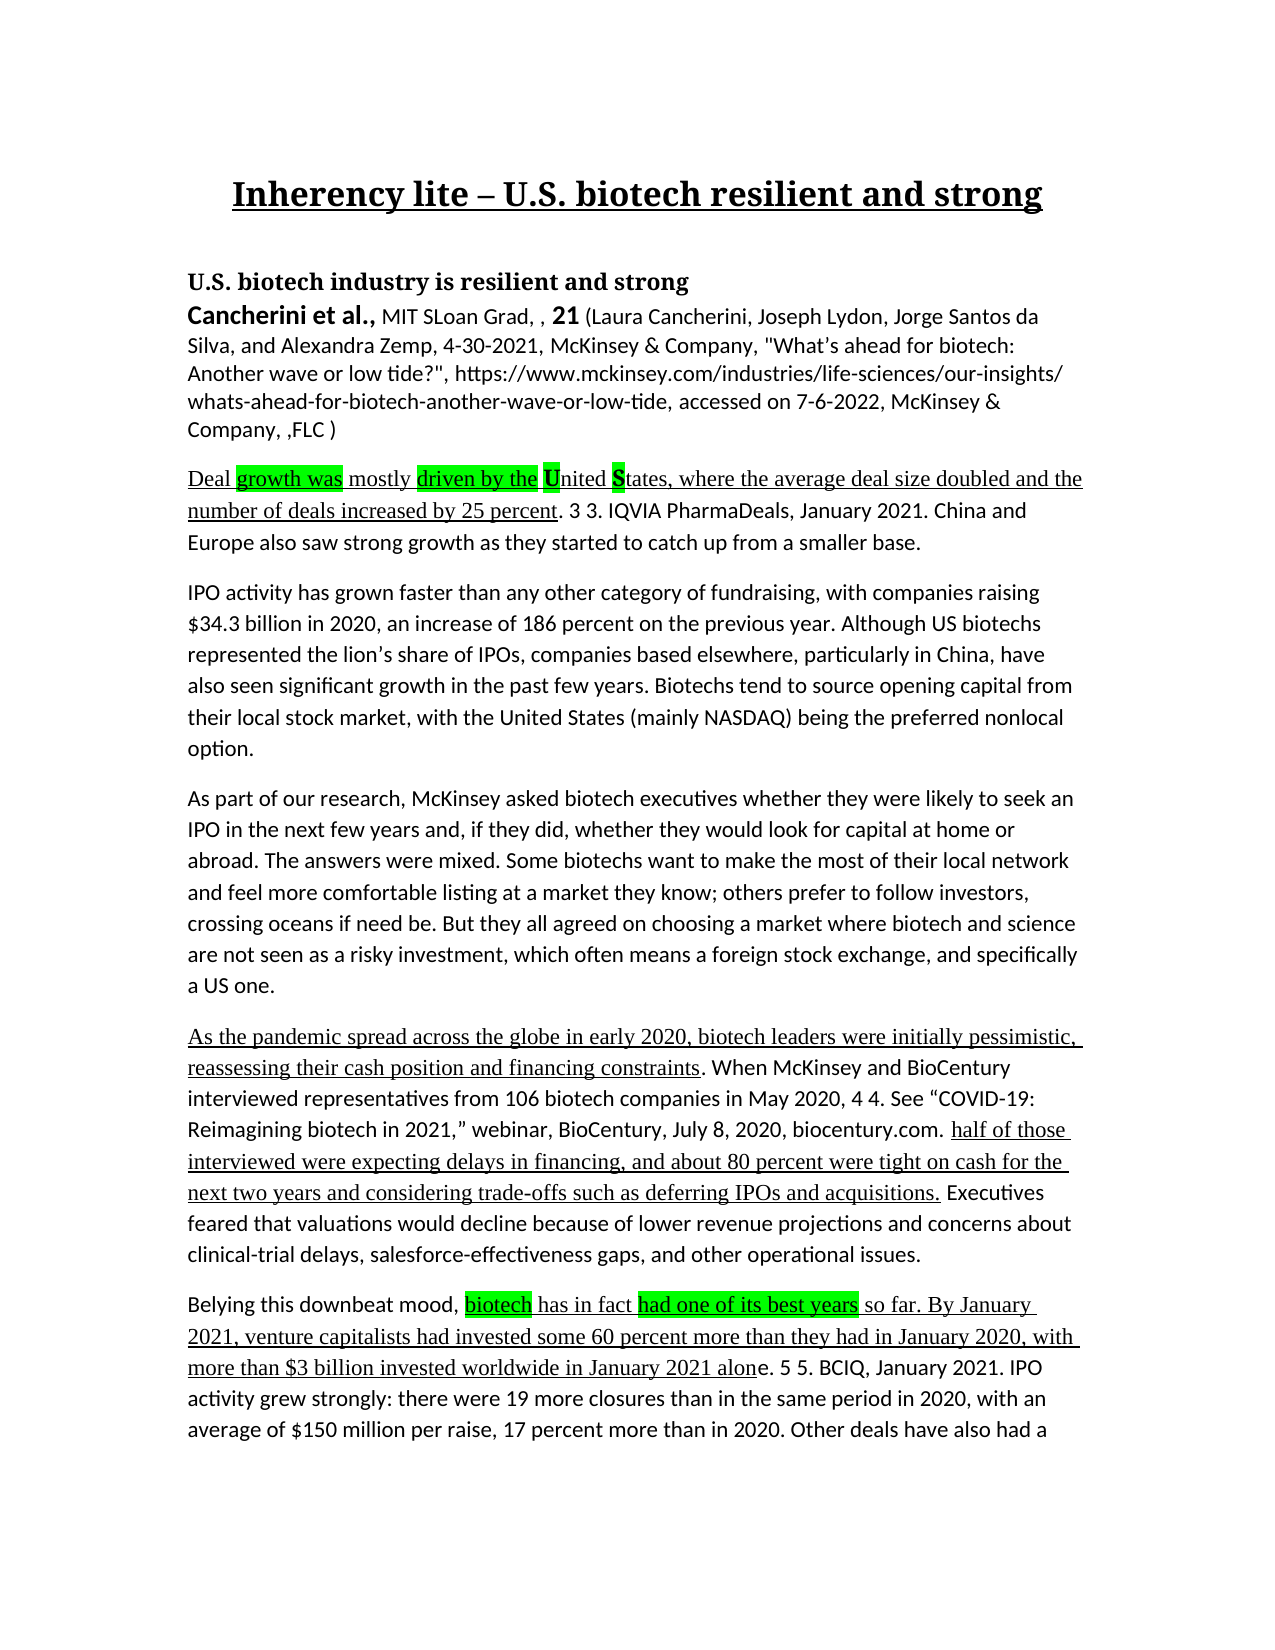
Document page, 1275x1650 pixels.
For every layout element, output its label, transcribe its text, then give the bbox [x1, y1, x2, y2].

subtitle U.S. biotech industry is resilient and strong [187, 266, 1087, 297]
text Cancherini et al., MIT SLoan Grad, , 21 (Laura Cancherini, Joseph Lydon, Jorge Santos da Silva, and Alexandra Zemp, 4-30-2021, McKinsey & Company, "What’s ahead for biotech: Another wave or low tide?", https://www.mckinsey.com/industries/life-sciences/our-insights/whats-ahead-for-biotech-another-wave-or-low-tide, accessed on 7-6-2022, McKinsey & Company, ,FLC ) [187, 298, 1087, 443]
text As the pandemic spread across the globe in early 2020, biotech leaders were initially pessimistic, reassessing their cash position and financing constraints. When McKinsey and BioCentury interviewed representatives from 106 biotech companies in May 2020, 4 4. See “COVID-19: Reimagining biotech in 2021,” webinar, BioCentury, July 8, 2020, biocentury.com. half of those interviewed were expecting delays in financing, and about 80 percent were tight on cash for the next two years and considering trade-offs such as deferring IPOs and acquisitions. Executives feared that valuations would decline because of lower revenue projections and concerns about clinical-trial delays, salesforce-effectiveness gaps, and other operational issues. [187, 1018, 1087, 1268]
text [187, 1287, 1087, 1443]
text Deal growth was mostly driven by the United States, where the average deal size doubled and the number of deals increased by 25 percent. 3 3. IQVIA PharmaDeals, January 2021. China and Europe also saw strong growth as they started to catch up from a smaller base. [187, 462, 1087, 556]
text IPO activity has grown faster than any other category of fundraising, with companies raising $34.3 billion in 2020, an increase of 186 percent on the previous year. Although US biotechs represented the lion’s share of IPOs, companies based elsewhere, particularly in China, have also seen significant growth in the past few years. Biotechs tend to source opening capital from their local stock market, with the United States (mainly NASDAQ) being the preferred nonlocal option. [187, 575, 1087, 762]
text As part of our research, McKinsey asked biotech executives whether they were likely to seek an IPO in the next few years and, if they did, whether they would look for capital at home or abroad. The answers were mixed. Some biotechs want to make the most of their local network and feel more comfortable listing at a market they know; others prefer to follow investors, crossing oceans if need be. But they all agreed on choosing a market where biotech and science are not seen as a risky investment, which often means a foreign stock exchange, and specifically a US one. [187, 781, 1087, 1000]
subtitle Inherency lite – U.S. biotech resilient and strong [187, 171, 1087, 216]
